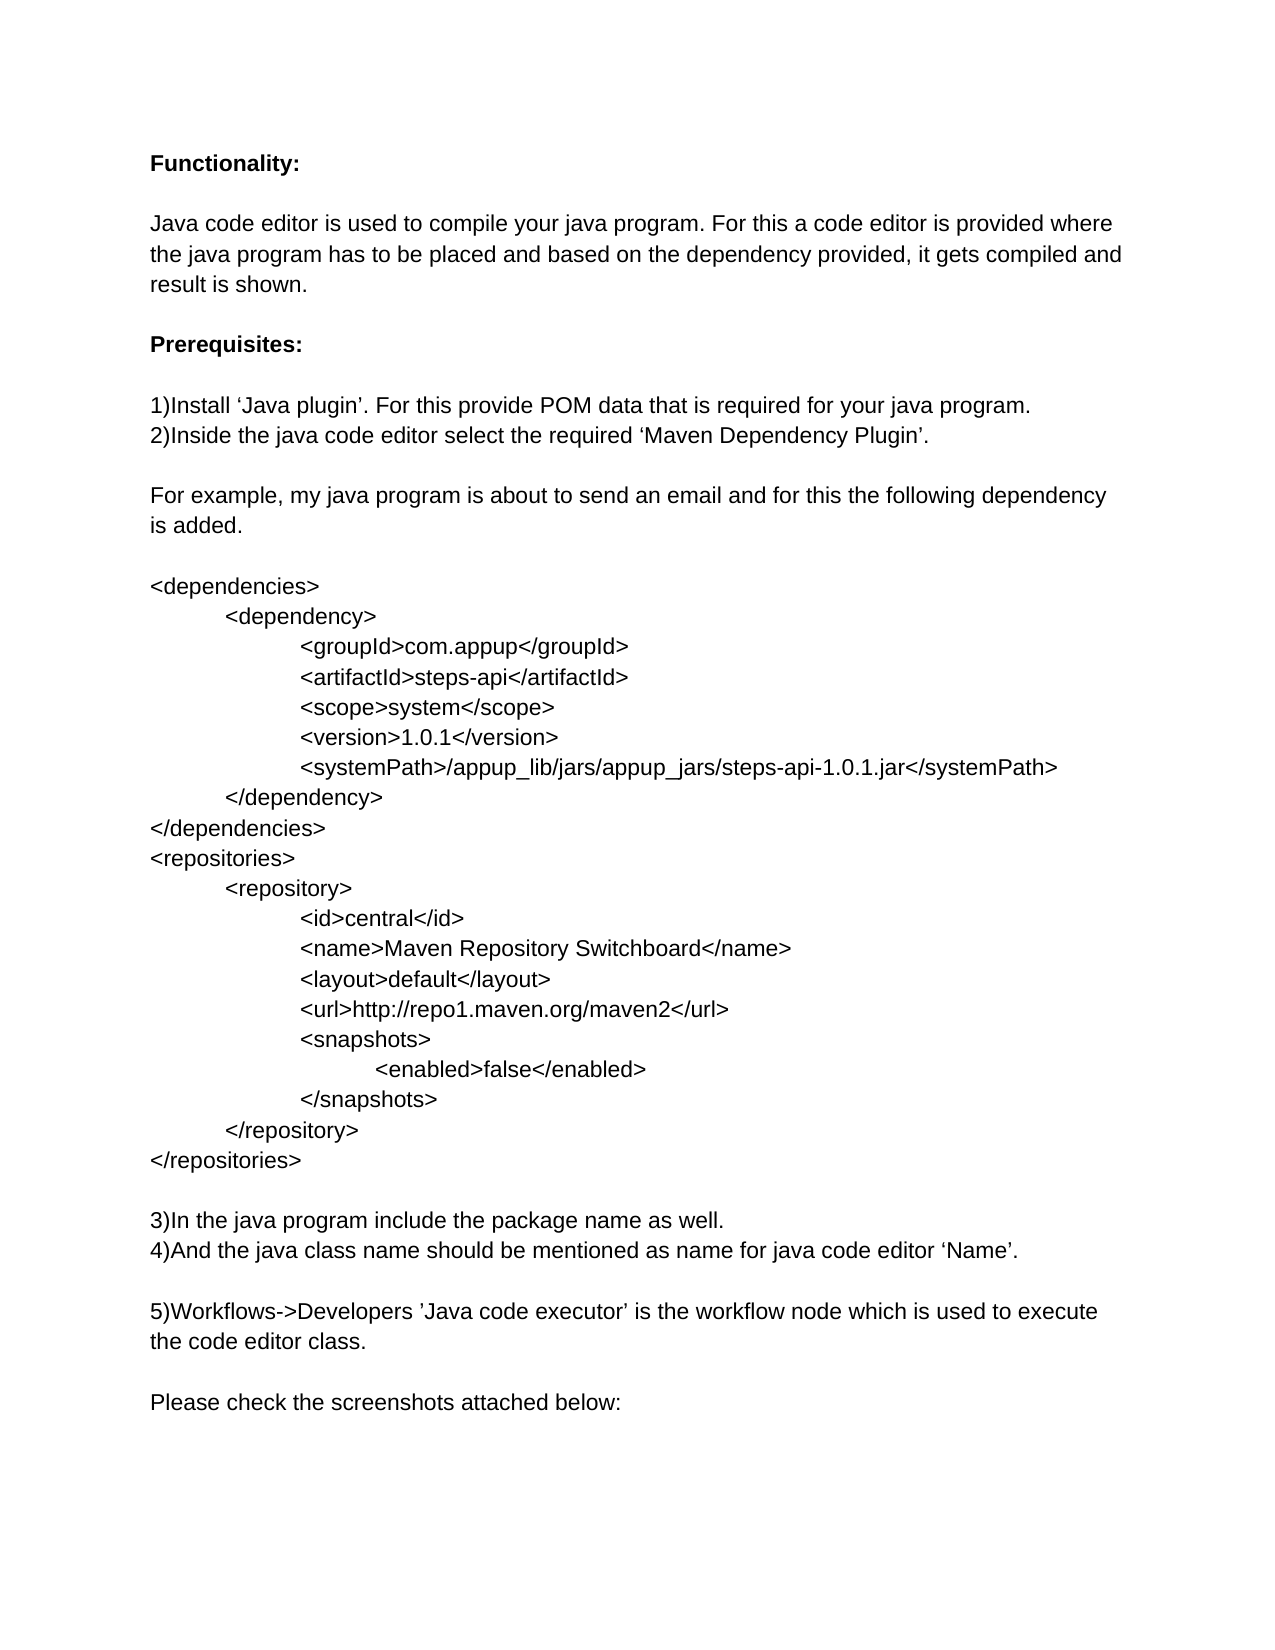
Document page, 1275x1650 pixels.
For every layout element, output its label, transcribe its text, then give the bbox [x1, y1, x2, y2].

text <snapshots> [150, 1026, 1125, 1052]
text <dependencies> [150, 573, 1125, 599]
text Prerequisites: [150, 331, 1125, 358]
text <enabled>false</enabled> [150, 1056, 1125, 1083]
text 5)Workflows->Developers ’Java code executor’ is the workflow node which is used to execute the code editor class. [150, 1298, 1125, 1354]
text 4)And the java class name should be mentioned as name for java code editor ‘Name’. [150, 1237, 1125, 1264]
text </snapshots> [150, 1086, 1125, 1113]
text <repositories> [150, 845, 1125, 871]
text 1)Install ‘Java plugin’. For this provide POM data that is required for your java program. [150, 392, 1125, 418]
text <groupId>com.appup</groupId> [150, 633, 1125, 660]
text </repository> [150, 1117, 1125, 1143]
text <systemPath>/appup_lib/jars/appup_jars/steps-api-1.0.1.jar</systemPath> [150, 754, 1125, 781]
text <repository> [150, 875, 1125, 901]
text <name>Maven Repository Switchboard</name> [150, 935, 1125, 962]
text <artifactId>steps-api</artifactId> [150, 663, 1125, 690]
text <layout>default</layout> [150, 966, 1125, 992]
text <scope>system</scope> [150, 694, 1125, 720]
text For example, my java program is about to send an email and for this the following dependency is added. [150, 482, 1125, 539]
text </dependencies> [150, 814, 1125, 841]
text </dependency> [150, 784, 1125, 811]
text Please check the screenshots attached below: [150, 1388, 1125, 1415]
text <dependency> [150, 603, 1125, 629]
text <version>1.0.1</version> [150, 724, 1125, 750]
text Functionality: [150, 150, 1125, 176]
text 2)Inside the java code editor select the required ‘Maven Dependency Plugin’. [150, 422, 1125, 448]
text <id>central</id> [150, 905, 1125, 932]
text <url>http://repo1.maven.org/maven2</url> [150, 996, 1125, 1022]
text 3)In the java program include the package name as well. [150, 1207, 1125, 1234]
text Java code editor is used to compile your java program. For this a code editor is provided where the java program has to be placed and based on the dependency provided, it gets compiled and result is shown. [150, 210, 1125, 297]
text </repositories> [150, 1147, 1125, 1173]
